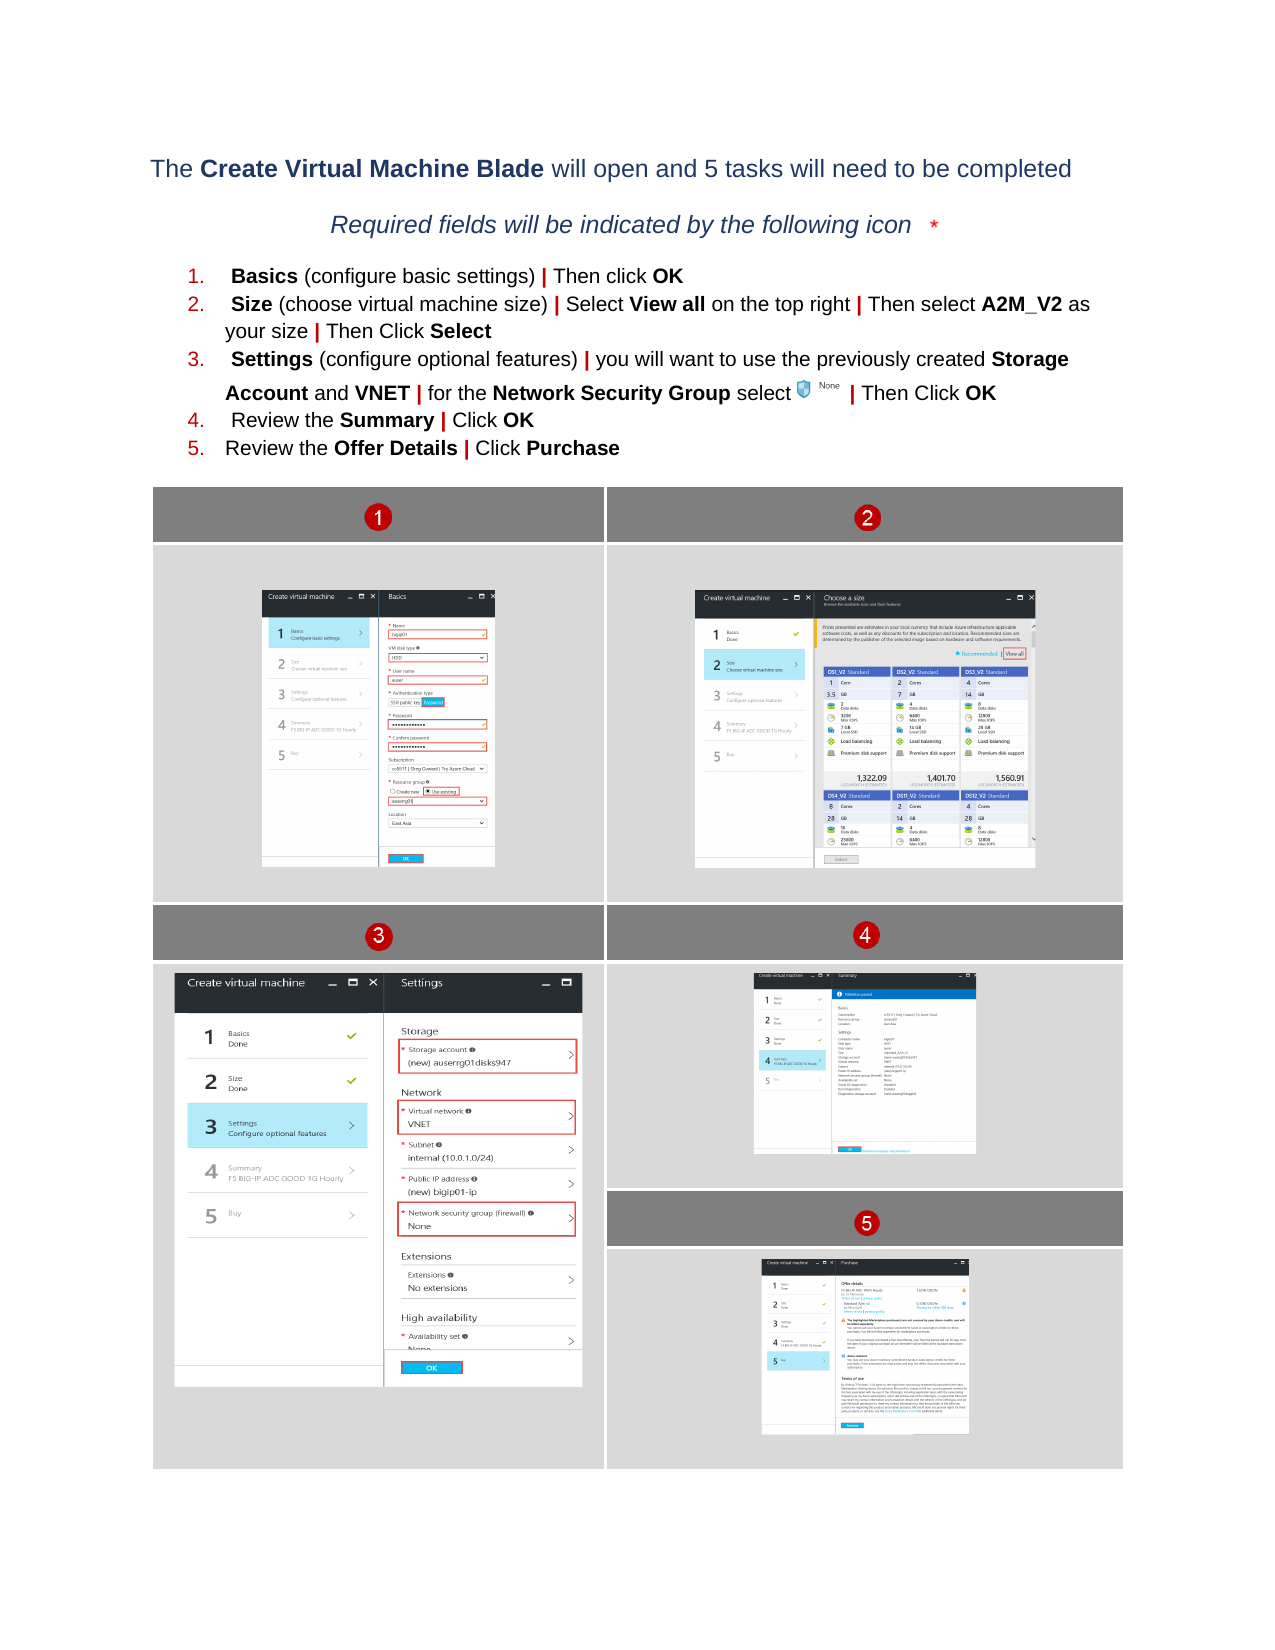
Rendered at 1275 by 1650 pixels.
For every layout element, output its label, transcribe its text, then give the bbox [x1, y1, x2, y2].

list Basics (configure basic settings) | Then click OK [187, 264, 1125, 288]
table_header [607, 487, 1123, 542]
table_cell [607, 964, 1123, 1188]
table_cell [607, 1191, 1123, 1246]
picture [791, 373, 844, 400]
picture [695, 590, 1036, 868]
picture [846, 1201, 884, 1247]
picture [844, 497, 886, 543]
table_cell [153, 964, 604, 1469]
picture [174, 973, 583, 1387]
picture [359, 497, 397, 543]
list Size (choose virtual machine size) | Select View all on the top right | Then select A2M_V2 as your size | Then Click Select [187, 291, 1125, 343]
picture [753, 973, 977, 1154]
table_cell [153, 545, 604, 902]
picture [359, 915, 398, 961]
picture [761, 1259, 969, 1435]
text Required fields will be indicated by the following icon [262, 210, 1012, 239]
table_cell [153, 905, 604, 960]
table_cell [607, 905, 1123, 960]
list Settings (configure optional features) | you will want to use the previously created Storage Account and VNET | for the Network Security Group select | Then Click OK [187, 346, 1125, 404]
table_cell [607, 545, 1123, 902]
table_header [153, 487, 604, 542]
subtitle The Create Virtual Machine Blade will open and 5 tasks will need to be completed [150, 154, 1125, 183]
table_cell [607, 1249, 1123, 1469]
picture [846, 915, 884, 961]
picture [262, 590, 495, 867]
list Review the Summary | Click OK [187, 408, 1125, 432]
picture [919, 212, 945, 234]
list Review the Offer Details | Click Purchase [187, 435, 1125, 459]
